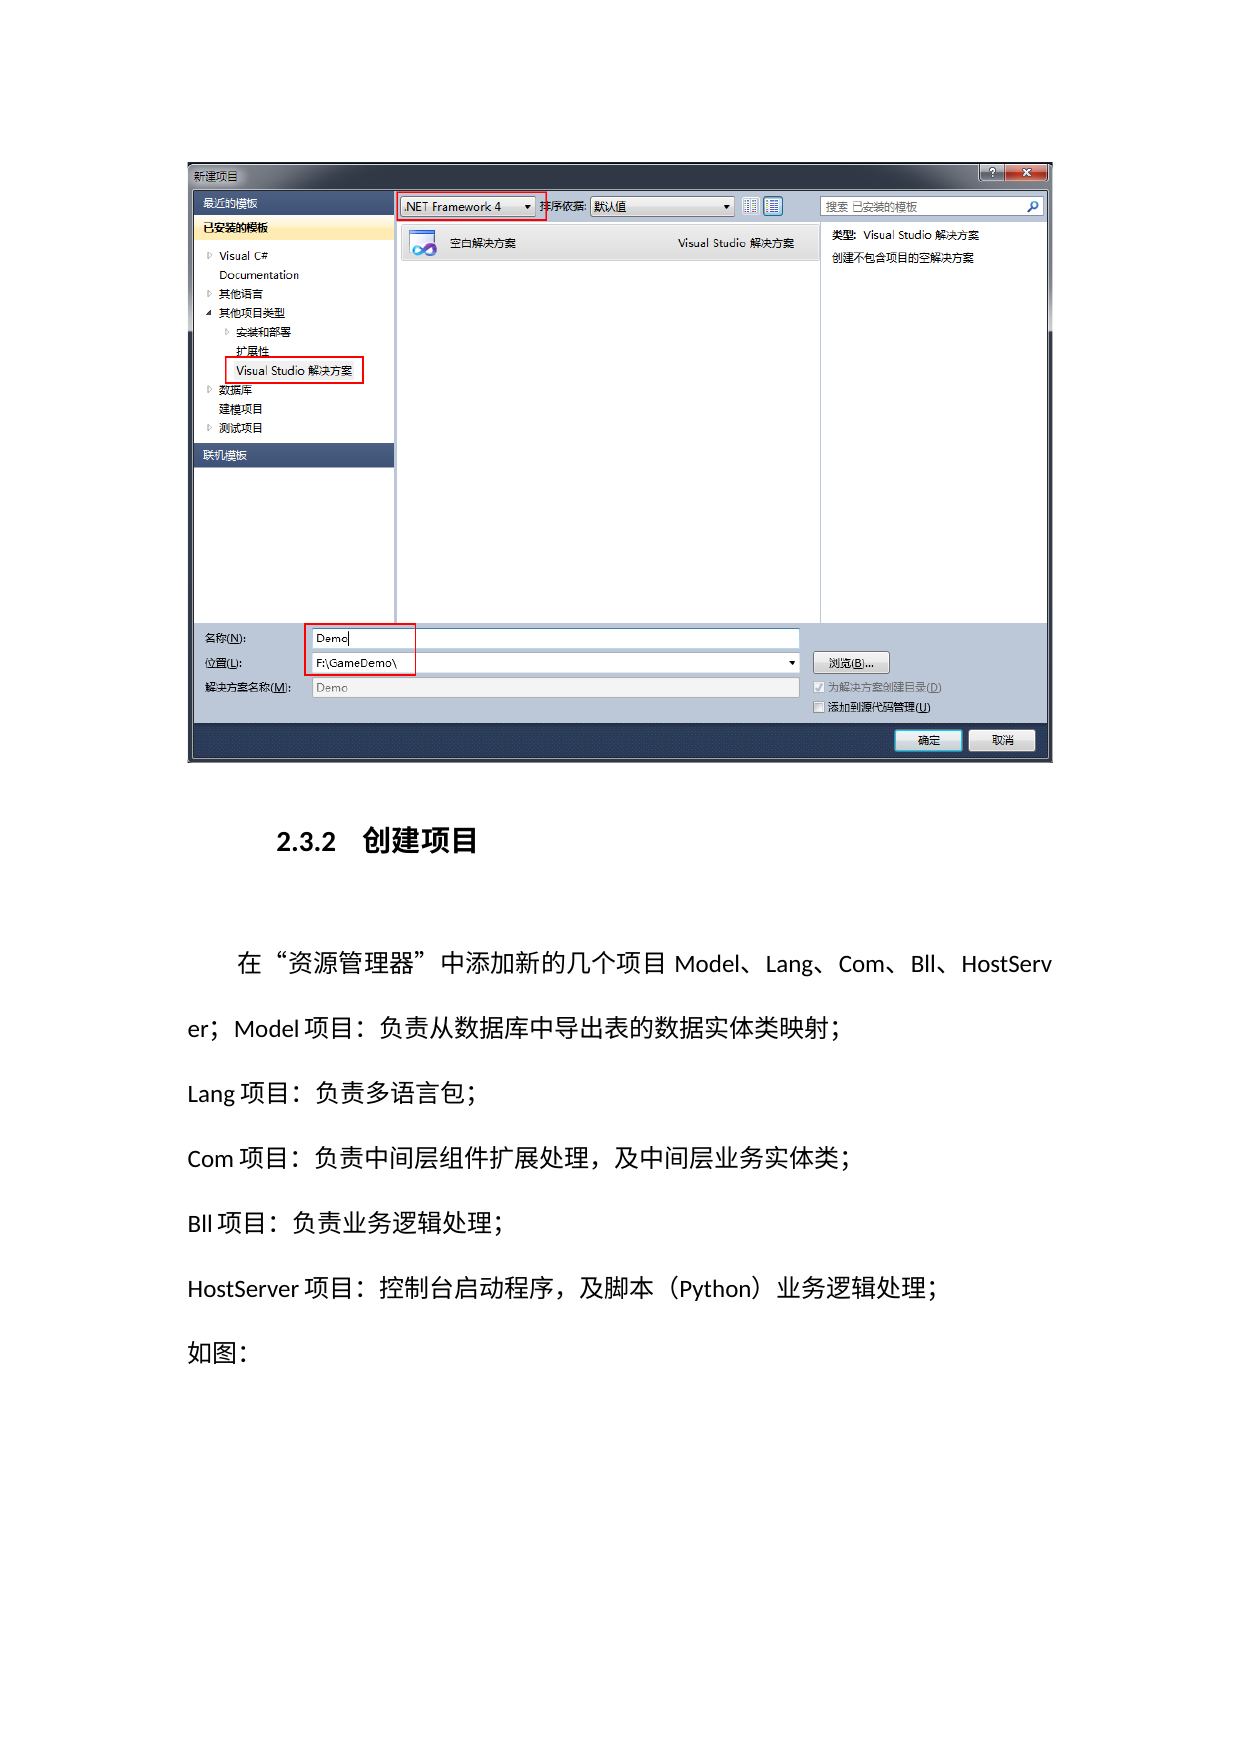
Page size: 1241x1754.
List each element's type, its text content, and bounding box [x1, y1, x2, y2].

subtitle 创建项目 [276, 807, 1053, 872]
text Lang项目：负责多语言包； [187, 1059, 1053, 1124]
list 在“资源管理器”中添加新的几个项目Model、Lang、Com、Bll、HostServer；Model项目：负责从数据库中导出表的数据实体类映射； [187, 929, 1053, 1059]
text 如图： [187, 1319, 1053, 1384]
picture [187, 162, 1053, 763]
text Com项目：负责中间层组件扩展处理，及中间层业务实体类； [187, 1124, 1053, 1189]
text HostServer项目：控制台启动程序，及脚本（Python）业务逻辑处理； [187, 1254, 1053, 1319]
text Bll项目：负责业务逻辑处理； [187, 1189, 1053, 1254]
